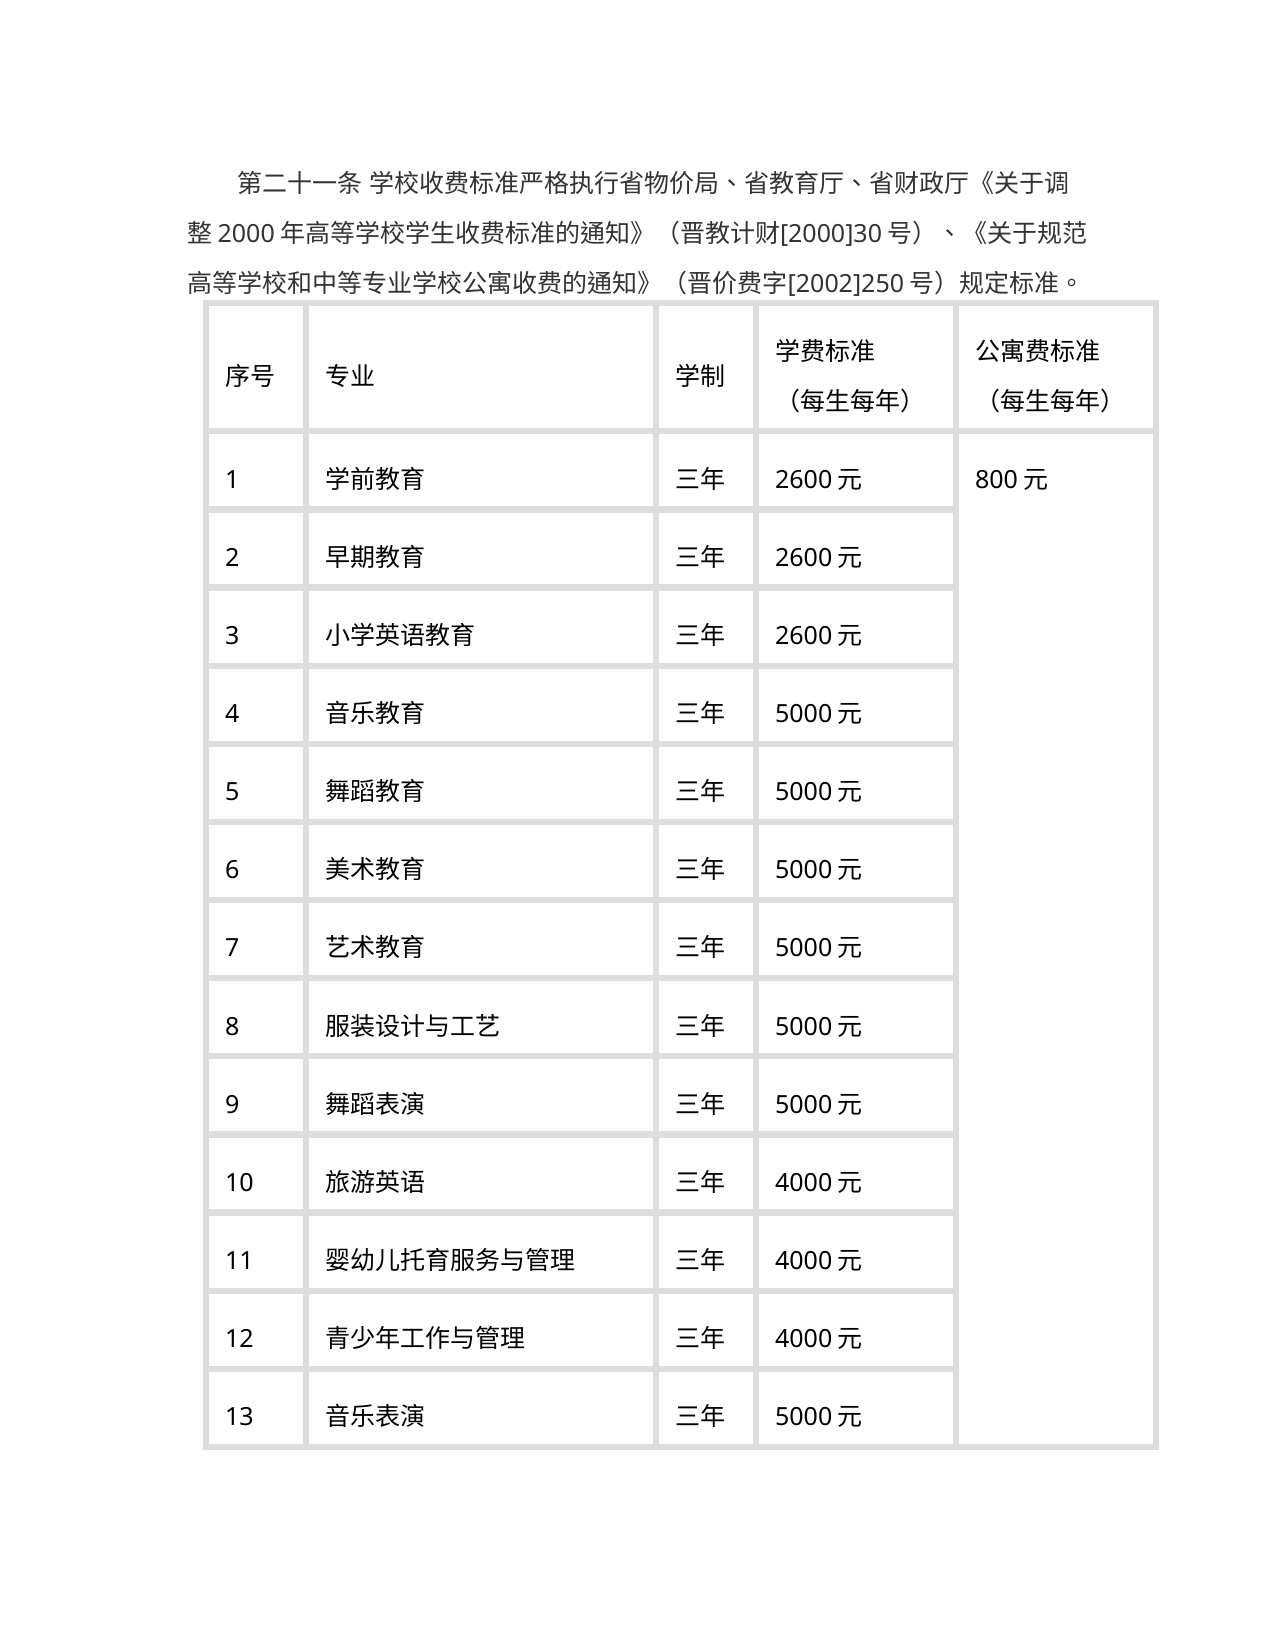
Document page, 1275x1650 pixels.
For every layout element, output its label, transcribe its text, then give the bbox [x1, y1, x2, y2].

table_cell 三年 [659, 434, 753, 506]
table_header 序号 [209, 306, 303, 428]
table_cell 13 [209, 1372, 303, 1444]
table_header 学费标准 （每生每年） [759, 306, 953, 428]
table_cell 2600元 [759, 434, 953, 506]
table_cell 三年 [659, 669, 753, 741]
table_cell 5000元 [759, 1372, 953, 1444]
table_cell 5 [209, 747, 303, 819]
table_cell 音乐教育 [309, 669, 653, 741]
table_cell 小学英语教育 [309, 591, 653, 662]
table_cell 早期教育 [309, 513, 653, 584]
table_cell 11 [209, 1216, 303, 1287]
table_cell 三年 [659, 1059, 753, 1131]
table_cell 7 [209, 903, 303, 975]
table_cell 舞蹈表演 [309, 1059, 653, 1131]
table_cell 三年 [659, 1294, 753, 1366]
table_cell 三年 [659, 1372, 753, 1444]
table_cell 5000元 [759, 981, 953, 1053]
table_cell 9 [209, 1059, 303, 1131]
table_cell 三年 [659, 825, 753, 897]
table_cell 三年 [659, 591, 753, 662]
table_cell 3 [209, 591, 303, 662]
table_cell 4 [209, 669, 303, 741]
table_cell 婴幼儿托育服务与管理 [309, 1216, 653, 1287]
table_cell 三年 [659, 513, 753, 584]
table_cell 2600元 [759, 513, 953, 584]
table_cell 三年 [659, 981, 753, 1053]
table_cell 5000元 [759, 1059, 953, 1131]
table_cell 8 [209, 981, 303, 1053]
table_cell 服装设计与工艺 [309, 981, 653, 1053]
table_cell 三年 [659, 1138, 753, 1209]
table_cell 2600元 [759, 591, 953, 662]
table_cell 学前教育 [309, 434, 653, 506]
table_cell 旅游英语 [309, 1138, 653, 1209]
table_cell 4000元 [759, 1216, 953, 1287]
table_cell 12 [209, 1294, 303, 1366]
table_cell 美术教育 [309, 825, 653, 897]
table_cell 4000元 [759, 1294, 953, 1366]
table_cell 6 [209, 825, 303, 897]
table_cell 青少年工作与管理 [309, 1294, 653, 1366]
table_cell 2 [209, 513, 303, 584]
table_cell 10 [209, 1138, 303, 1209]
table_header 专业 [309, 306, 653, 428]
table_header 学制 [659, 306, 753, 428]
table_cell 三年 [659, 1216, 753, 1287]
text 第二十一条 学校收费标准严格执行省物价局、省教育厅、省财政厅《关于调整2000年高等学校学生收费标准的通知》（晋教计财[2000]30号）、《关于规范高等学校和中等专业学校公寓收费的通知》（晋价费字[2002]250号）规定标准。 [187, 150, 1087, 300]
table_cell 艺术教育 [309, 903, 653, 975]
table_cell 800元 [959, 434, 1153, 1444]
table_header 公寓费标准 （每生每年） [959, 306, 1153, 428]
table_cell 舞蹈教育 [309, 747, 653, 819]
table_cell 5000元 [759, 825, 953, 897]
table_cell 5000元 [759, 747, 953, 819]
table_cell 5000元 [759, 669, 953, 741]
table_cell 5000元 [759, 903, 953, 975]
table_cell 音乐表演 [309, 1372, 653, 1444]
table_cell 三年 [659, 747, 753, 819]
table_cell 三年 [659, 903, 753, 975]
table_cell 1 [209, 434, 303, 506]
table_cell 4000元 [759, 1138, 953, 1209]
